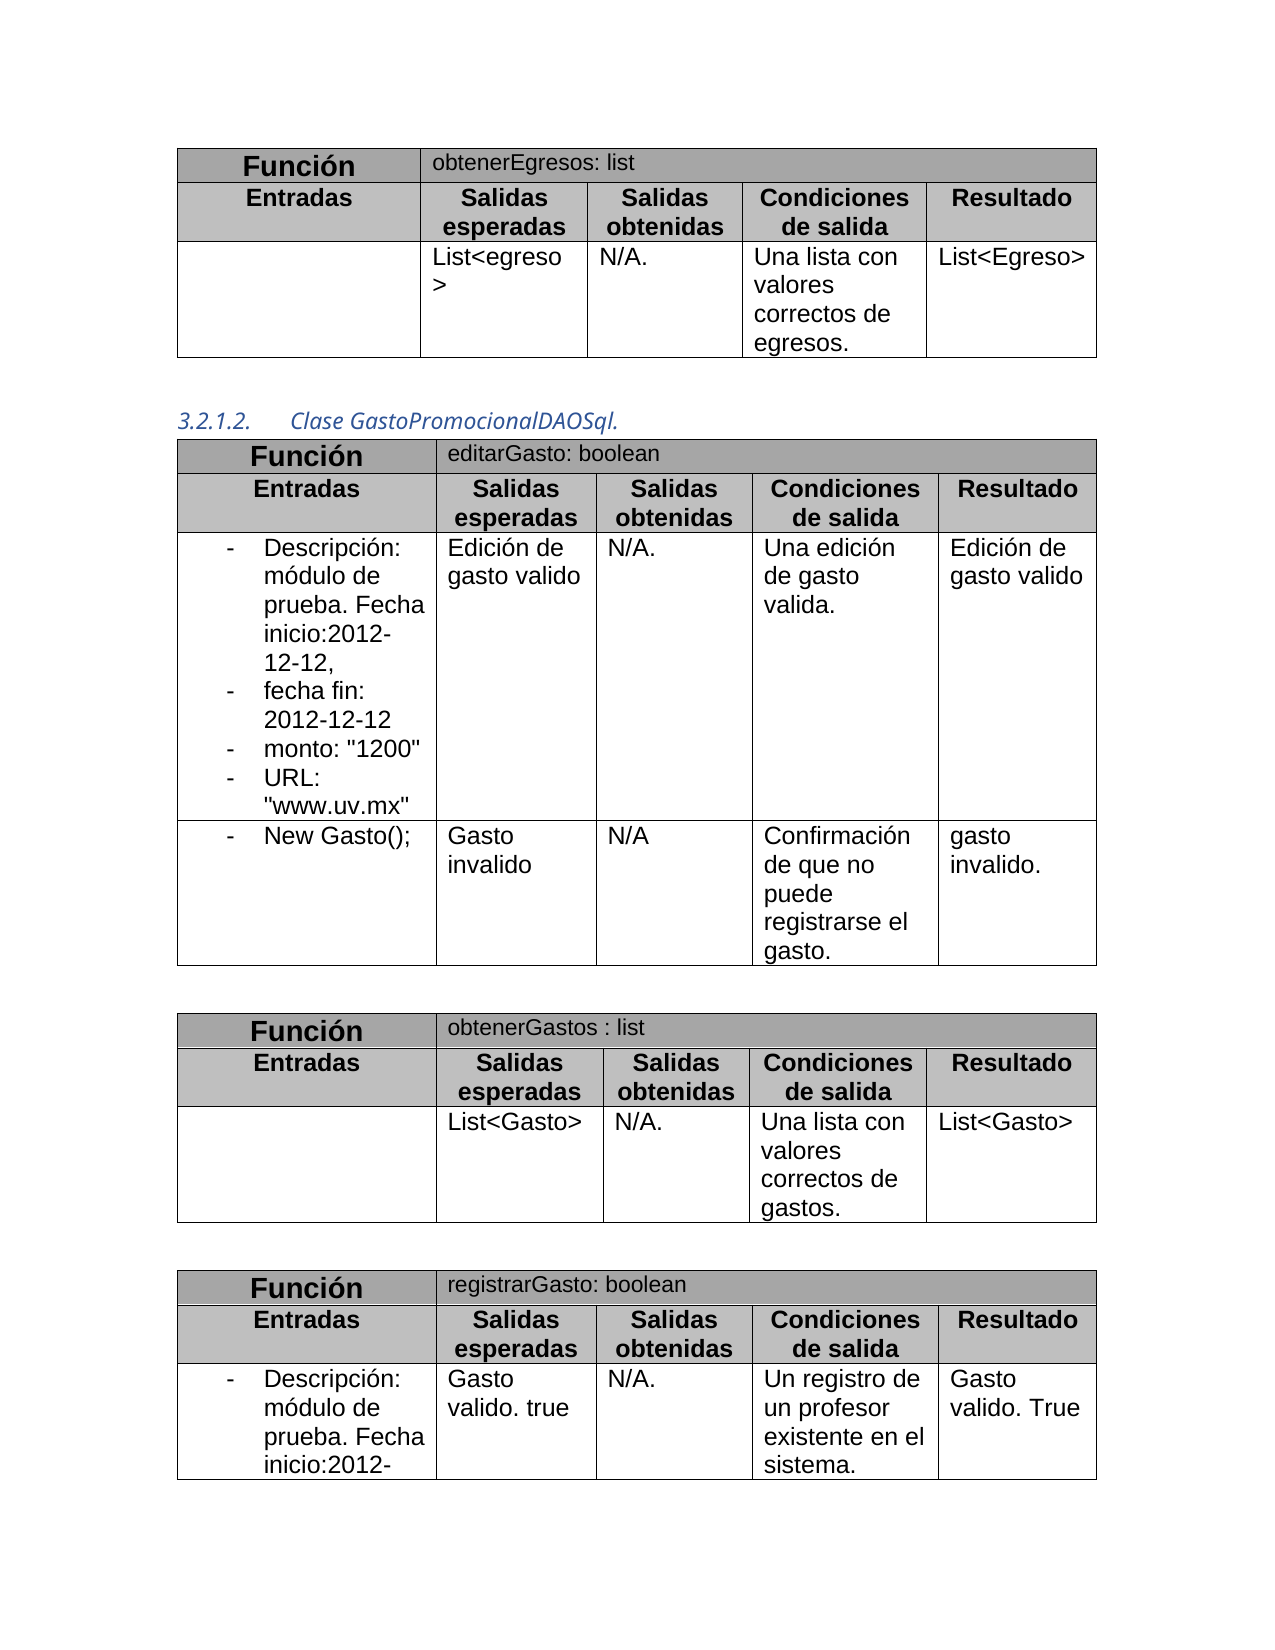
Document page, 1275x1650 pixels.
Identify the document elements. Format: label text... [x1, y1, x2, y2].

table_cell Condiciones de salida [753, 474, 938, 532]
table_cell Resultado [927, 1049, 1096, 1106]
table_cell N/A. [604, 1107, 749, 1222]
table_header Función [178, 1014, 436, 1047]
table_cell Gasto valido. true [437, 1364, 596, 1479]
table_cell N/A. [597, 1364, 752, 1479]
table_cell Una lista con valores correctos de gastos. [750, 1107, 926, 1222]
table_cell N/A. [588, 242, 742, 357]
table_cell New Gasto(); [178, 821, 436, 965]
table_cell Gasto valido. True [939, 1364, 1096, 1479]
table_cell N/A. [597, 533, 752, 820]
table_cell Una lista con valores correctos de egresos. [743, 242, 926, 357]
table_cell Entradas [178, 1049, 436, 1106]
table_cell Descripción: módulo de prueba. Fecha inicio:2012-12-12, fecha fin: 2012-12-12 monto: "1200" URL: "www.uv.mx" [178, 533, 436, 820]
table_cell Salidas esperadas [437, 1306, 596, 1363]
table_cell Edición de gasto valido [437, 533, 596, 820]
table_header editarGasto: boolean [437, 440, 1096, 473]
table_header Función [178, 1271, 436, 1304]
table_cell Salidas esperadas [421, 183, 587, 241]
table_cell Resultado [927, 183, 1096, 241]
table_cell Entradas [178, 183, 420, 241]
table_cell Entradas [178, 1306, 436, 1363]
table_cell List<Gasto> [927, 1107, 1096, 1222]
table_cell Una edición de gasto valida. [753, 533, 938, 820]
table_cell Un registro de un profesor existente en el sistema. [753, 1364, 938, 1479]
table_cell N/A [597, 821, 752, 965]
table_header obtenerEgresos: list [421, 149, 1096, 182]
table_cell Salidas obtenidas [604, 1049, 749, 1106]
table_cell List<Egreso> [927, 242, 1096, 357]
table_cell Salidas esperadas [437, 474, 596, 532]
table_cell Descripción: módulo de prueba. Fecha inicio:2012-12-12, fecha fin: 2012-12-12 monto: "1200" URL: "www.uv.mx" [178, 1364, 436, 1479]
table_cell Salidas obtenidas [588, 183, 742, 241]
table_cell List<Gasto> [437, 1107, 603, 1222]
table_cell Resultado [939, 474, 1096, 532]
table_header obtenerGastos : list [437, 1014, 1096, 1047]
table_cell [178, 242, 420, 357]
table_cell Edición de gasto valido [939, 533, 1096, 820]
table_cell gasto invalido. [939, 821, 1096, 965]
table_header Función [178, 149, 420, 182]
table_cell Resultado [939, 1306, 1096, 1363]
table_cell Gasto invalido [437, 821, 596, 965]
table_cell Salidas esperadas [437, 1049, 603, 1106]
table_cell Confirmación de que no puede registrarse el gasto. [753, 821, 938, 965]
table_header Función [178, 440, 436, 473]
subtitle Clase GastoPromocionalDAOSql. [177, 405, 1098, 436]
table_cell Entradas [178, 474, 436, 532]
table_cell Salidas obtenidas [597, 1306, 752, 1363]
table_cell Salidas obtenidas [597, 474, 752, 532]
table_cell [178, 1107, 436, 1222]
table_cell Condiciones de salida [753, 1306, 938, 1363]
table_header registrarGasto: boolean [437, 1271, 1096, 1304]
table_cell Condiciones de salida [750, 1049, 926, 1106]
table_cell List<egreso> [421, 242, 587, 357]
table_cell Condiciones de salida [743, 183, 926, 241]
